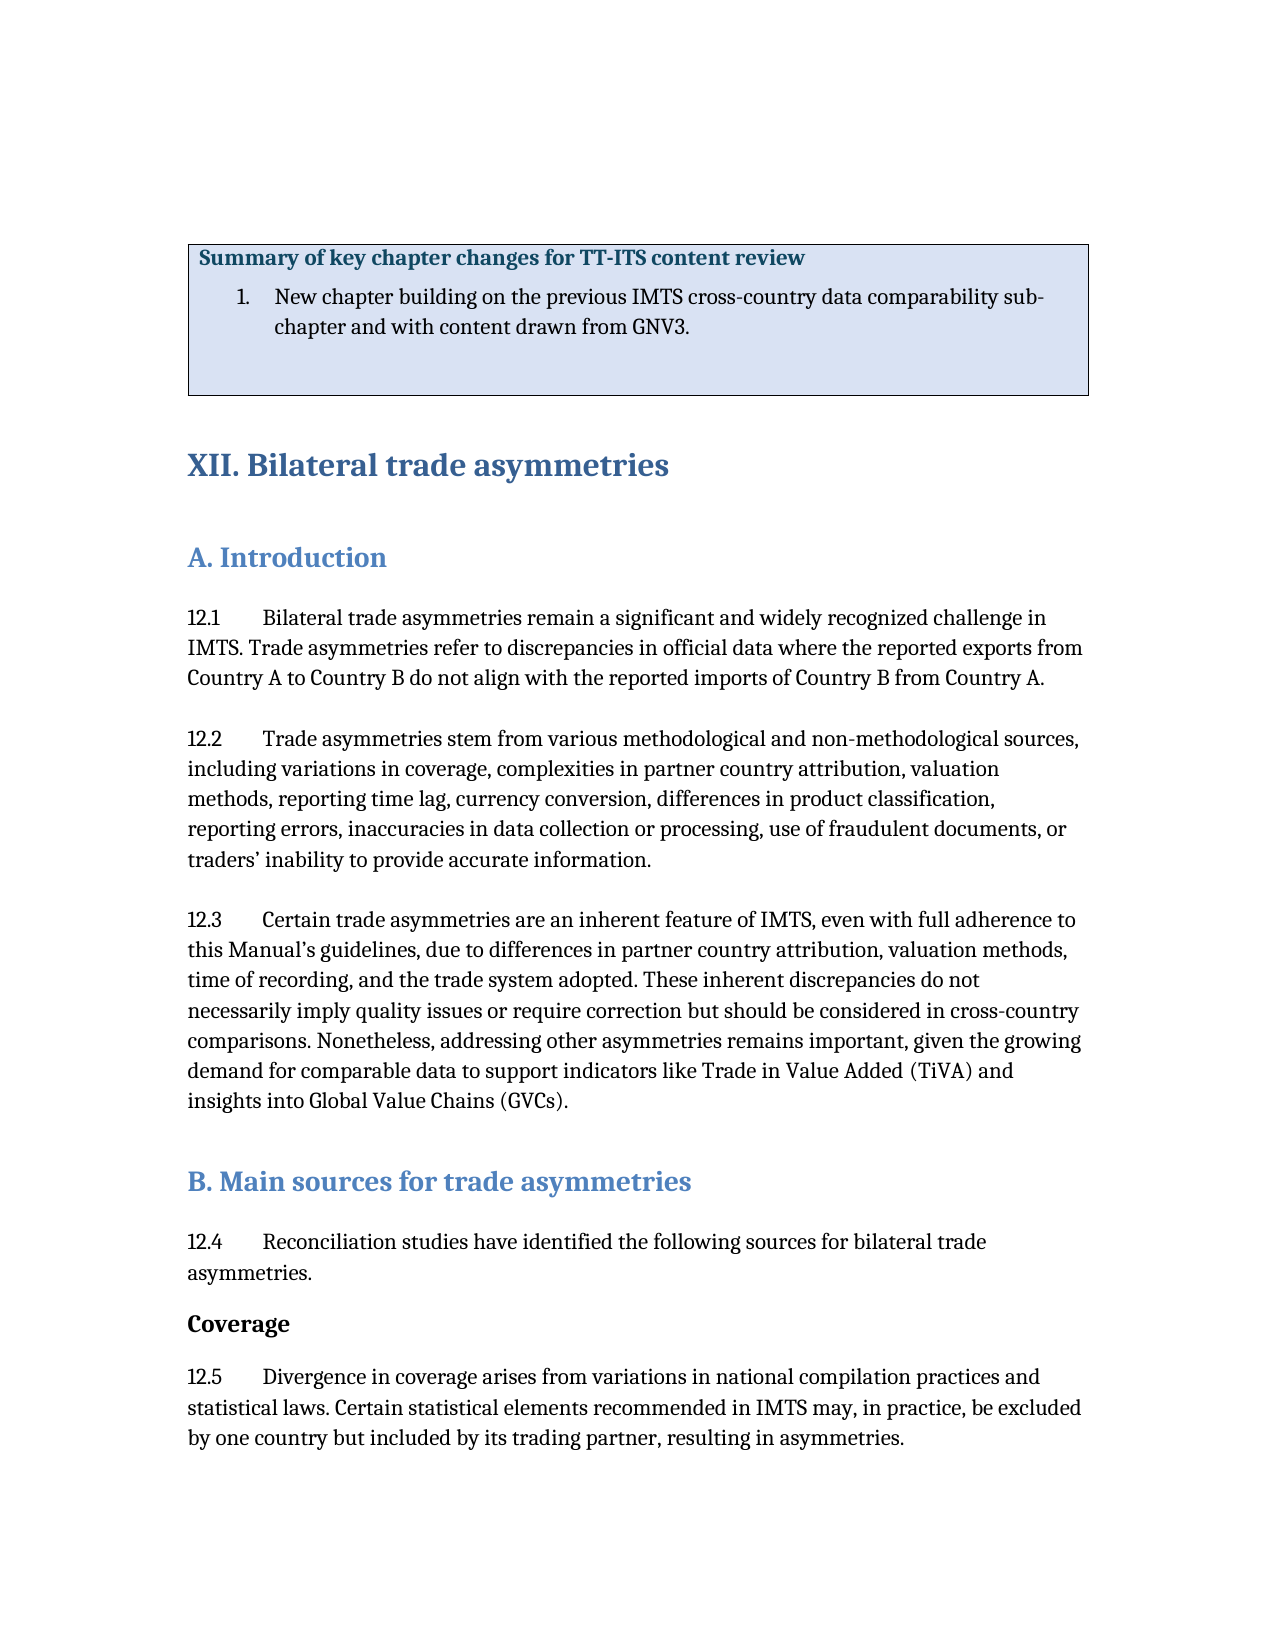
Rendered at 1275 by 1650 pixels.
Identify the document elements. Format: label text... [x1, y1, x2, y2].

list Reconciliation studies have identified the following sources for bilateral trade asymmetries. [187, 1229, 1087, 1286]
list Bilateral trade asymmetries remain a significant and widely recognized challenge in IMTS. Trade asymmetries refer to discrepancies in official data where the reported exports from Country A to Country B do not align with the reported imports of Country B from Country A. [187, 605, 1087, 692]
subtitle B. Main sources for trade asymmetries [187, 1166, 1087, 1199]
list Divergence in coverage arises from variations in national compilation practices and statistical laws. Certain statistical elements recommended in IMTS may, in practice, be excluded by one country but included by its trading partner, resulting in asymmetries. [187, 1364, 1087, 1451]
table_header Summary of key chapter changes for TT-ITS content review New chapter building on the previous IMTS cross-country data comparability sub-chapter and with content drawn from GNV3. [189, 245, 1088, 395]
list Trade asymmetries stem from various methodological and non-methodological sources, including variations in coverage, complexities in partner country attribution, valuation methods, reporting time lag, currency conversion, differences in product classification, reporting errors, inaccuracies in data collection or processing, use of fraudulent documents, or traders’ inability to provide accurate information. [187, 726, 1087, 873]
subtitle Coverage [187, 1310, 1087, 1339]
subtitle A. Introduction [187, 541, 1087, 575]
subtitle XII. Bilateral trade asymmetries [187, 446, 1087, 484]
list Certain trade asymmetries are an inherent feature of IMTS, even with full adherence to this Manual’s guidelines, due to differences in partner country attribution, valuation methods, time of recording, and the trade system adopted. These inherent discrepancies do not necessarily imply quality issues or require correction but should be considered in cross-country comparisons. Nonetheless, addressing other asymmetries remains important, given the growing demand for comparable data to support indicators like Trade in Value Added (TiVA) and insights into Global Value Chains (GVCs). [187, 907, 1087, 1114]
